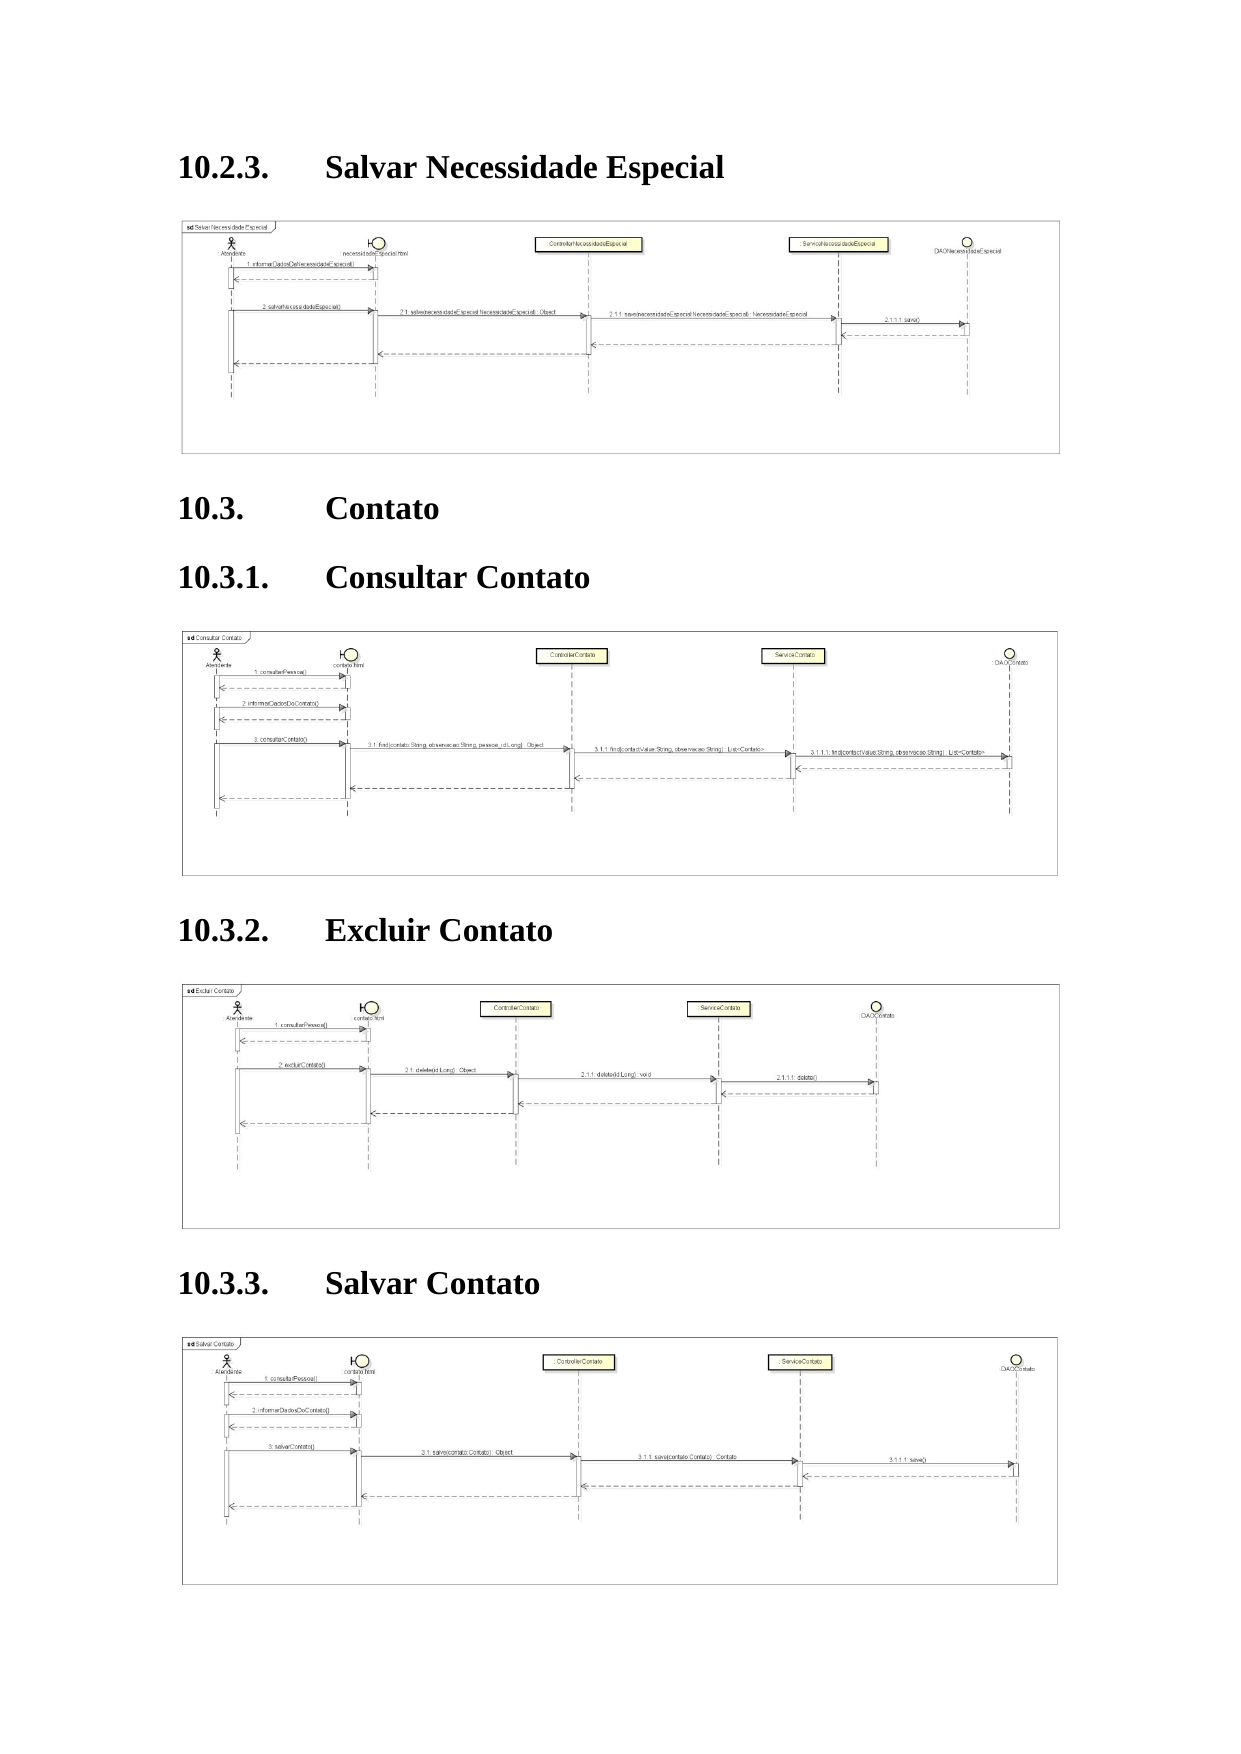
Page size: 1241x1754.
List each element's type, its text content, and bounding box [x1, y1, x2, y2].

text 10.2.3. Salvar Necessidade Especial [177, 148, 1063, 186]
text 10.3.1. Consultar Contato [177, 557, 1063, 595]
text 10.3.2. Excluir Contato [177, 910, 1063, 948]
picture [177, 626, 1062, 880]
text 10.3.3. Salvar Contato [177, 1263, 1063, 1302]
picture [177, 1332, 1062, 1589]
picture [177, 216, 1063, 458]
picture [177, 979, 1063, 1233]
text 10.3. Contato [177, 488, 1063, 526]
